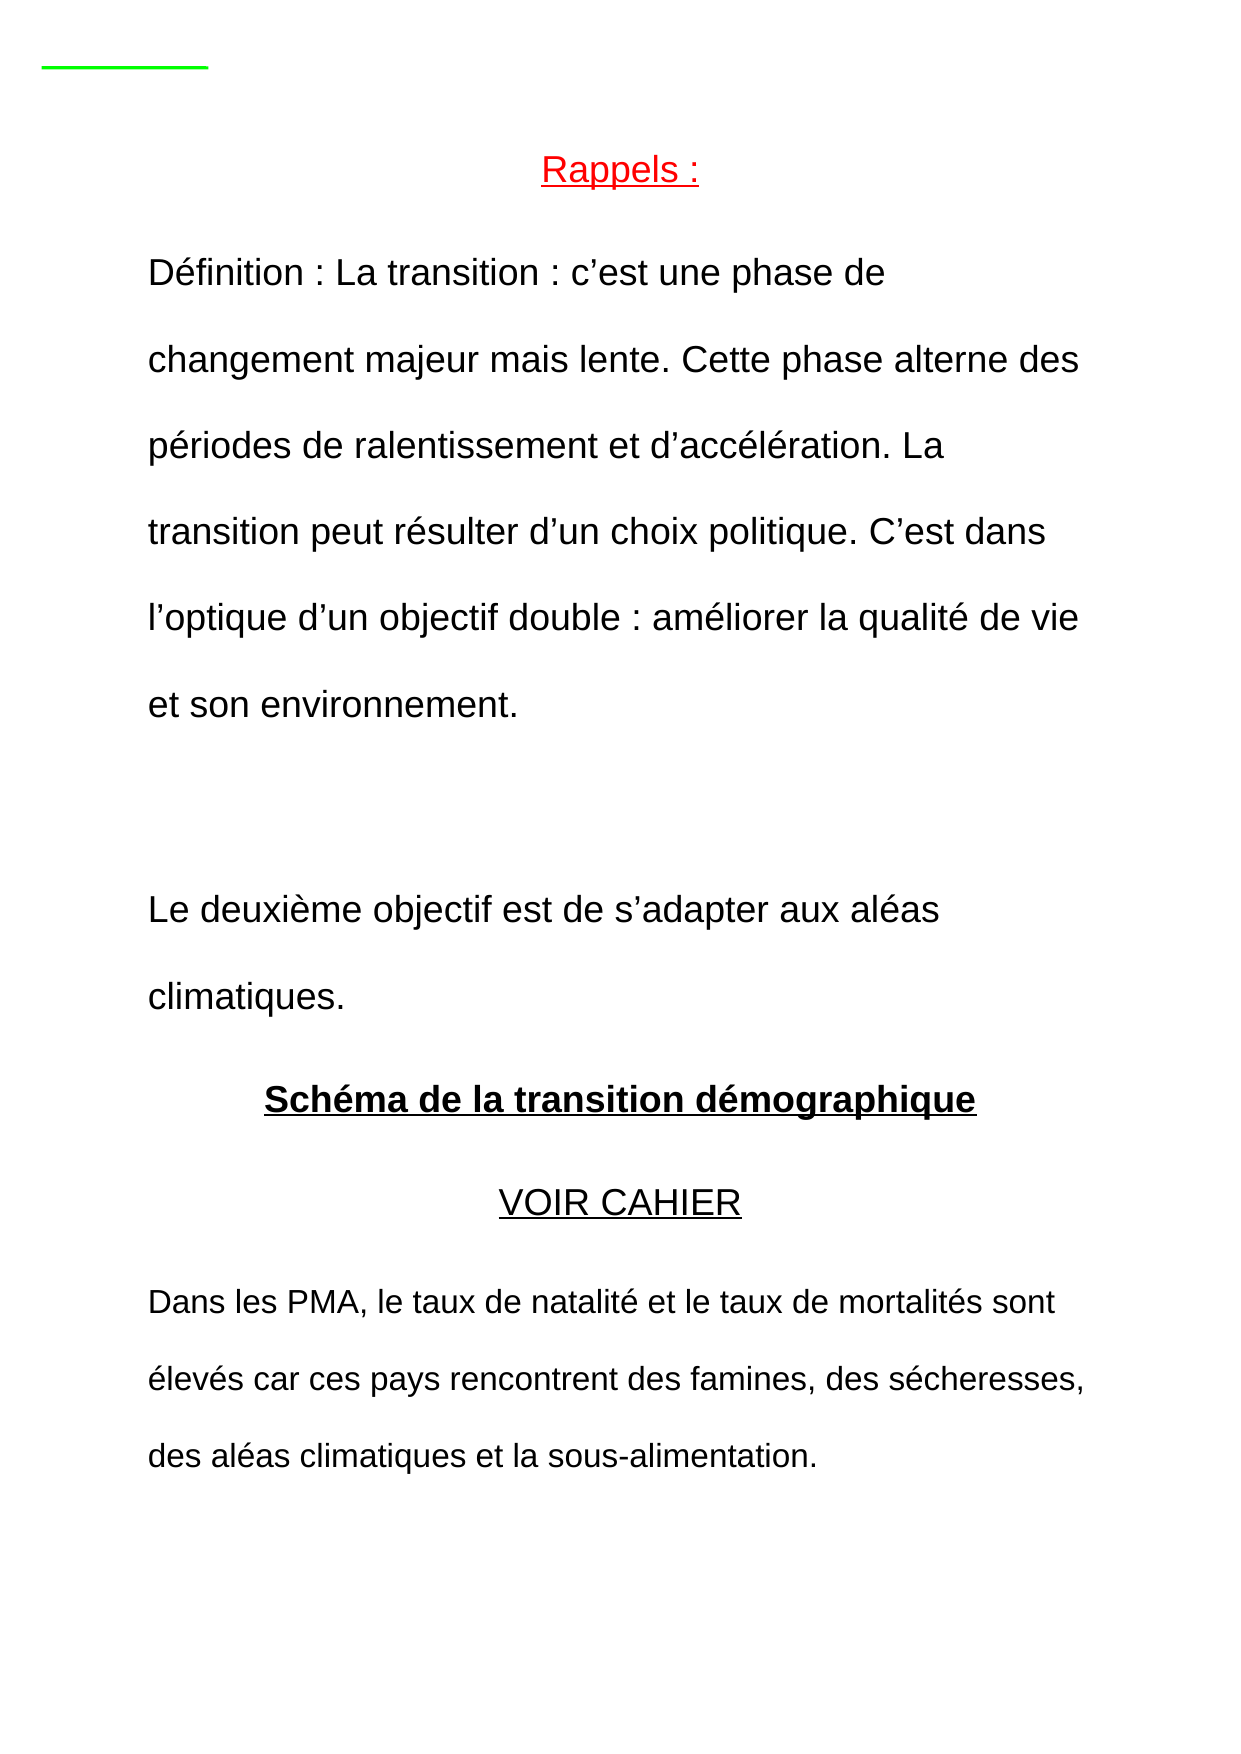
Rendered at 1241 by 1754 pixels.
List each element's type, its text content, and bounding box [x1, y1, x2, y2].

text Schéma de la transition démographique [148, 1077, 1093, 1120]
text Rappels : [148, 148, 1093, 191]
text Dans les PMA, le taux de natalité et le taux de mortalités sont élevés car ces pays rencontrent des famines, des sécheresses, des aléas climatiques et la sous-alimentation. [148, 1283, 1093, 1475]
text Le deuxième objectif est de s’adapter aux aléas climatiques. [148, 888, 1093, 1017]
text Définition : La transition : c’est une phase de changement majeur mais lente. Cette phase alterne des périodes de ralentissement et d’accélération. La transition peut résulter d’un choix politique. C’est dans l’optique d’un objectif double : améliorer la qualité de vie et son environnement. [148, 251, 1093, 725]
text VOIR CAHIER [148, 1180, 1093, 1223]
